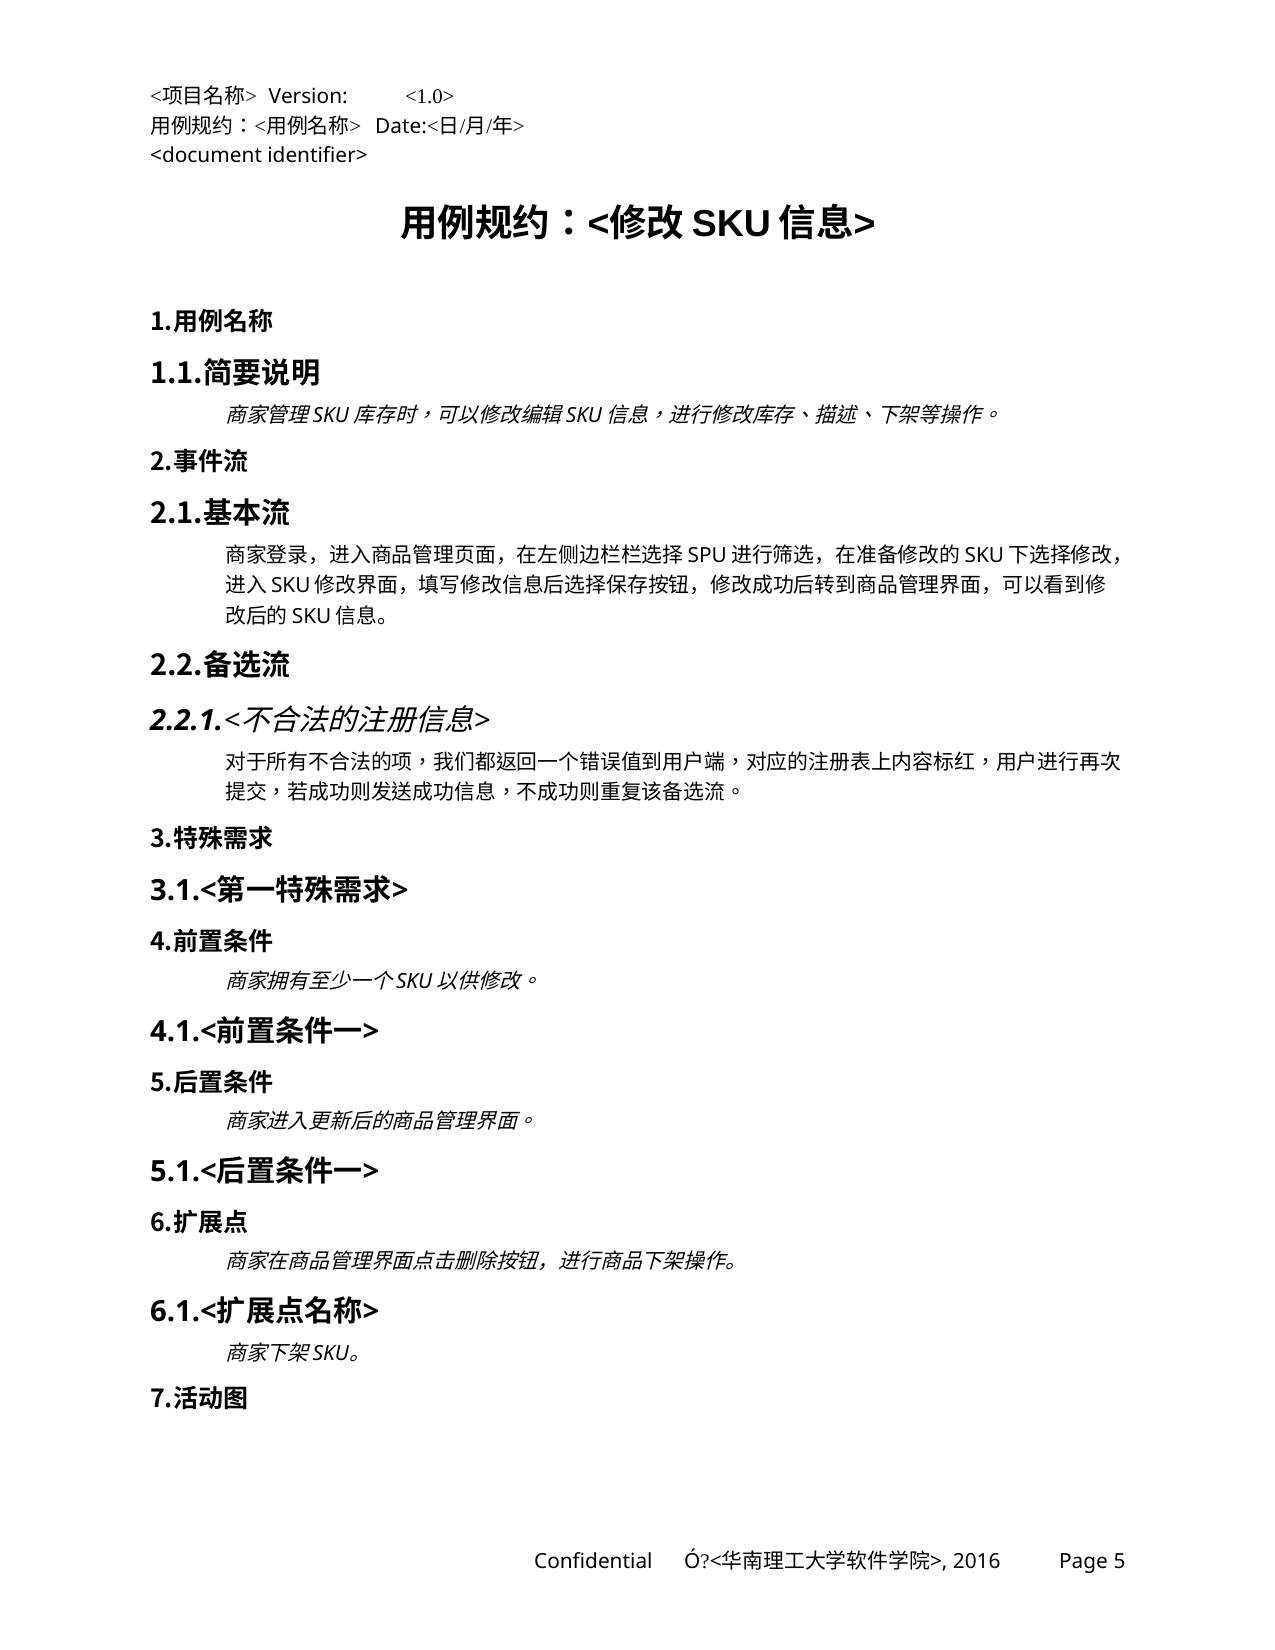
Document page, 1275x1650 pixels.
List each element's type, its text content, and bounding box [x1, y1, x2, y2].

subtitle 活动图 [150, 1379, 1125, 1415]
subtitle 备选流 [150, 642, 1125, 684]
text 商家拥有至少一个SKU以供修改。 [225, 964, 1125, 994]
subtitle <前置条件一> [150, 1007, 1125, 1049]
text 商家管理SKU库存时，可以修改编辑SKU信息，进行修改库存、描述、下架等操作。 [225, 398, 1125, 428]
text 商家登录，进入商品管理页面，在左侧边栏栏选择SPU进行筛选，在准备修改的SKU下选择修改，进入SKU修改界面，填写修改信息后选择保存按钮，修改成功后转到商品管理界面，可以看到修改后的SKU信息。 [225, 538, 1125, 629]
text 商家在商品管理界面点击删除按钮，进行商品下架操作。 [225, 1244, 1125, 1275]
subtitle 基本流 [150, 490, 1125, 532]
subtitle 特殊需求 [150, 818, 1125, 854]
subtitle <扩展点名称> [150, 1287, 1125, 1330]
subtitle <后置条件一> [150, 1147, 1125, 1189]
subtitle 扩展点 [150, 1202, 1125, 1238]
text 商家下架SKU。 [225, 1336, 1125, 1366]
subtitle 事件流 [150, 441, 1125, 477]
text 商家进入更新后的商品管理界面。 [225, 1104, 1125, 1135]
title 用例规约：<修改SKU信息> [150, 193, 1125, 247]
text 对于所有不合法的项，我们都返回一个错误值到用户端，对应的注册表上内容标红，用户进行再次提交，若成功则发送成功信息，不成功则重复该备选流。 [225, 745, 1125, 806]
subtitle 简要说明 [150, 350, 1125, 392]
subtitle 后置条件 [150, 1062, 1125, 1098]
subtitle <第一特殊需求> [150, 867, 1125, 909]
subtitle 前置条件 [150, 922, 1125, 958]
subtitle <不合法的注册信息> [150, 697, 1125, 739]
subtitle 用例名称 [150, 301, 1125, 337]
